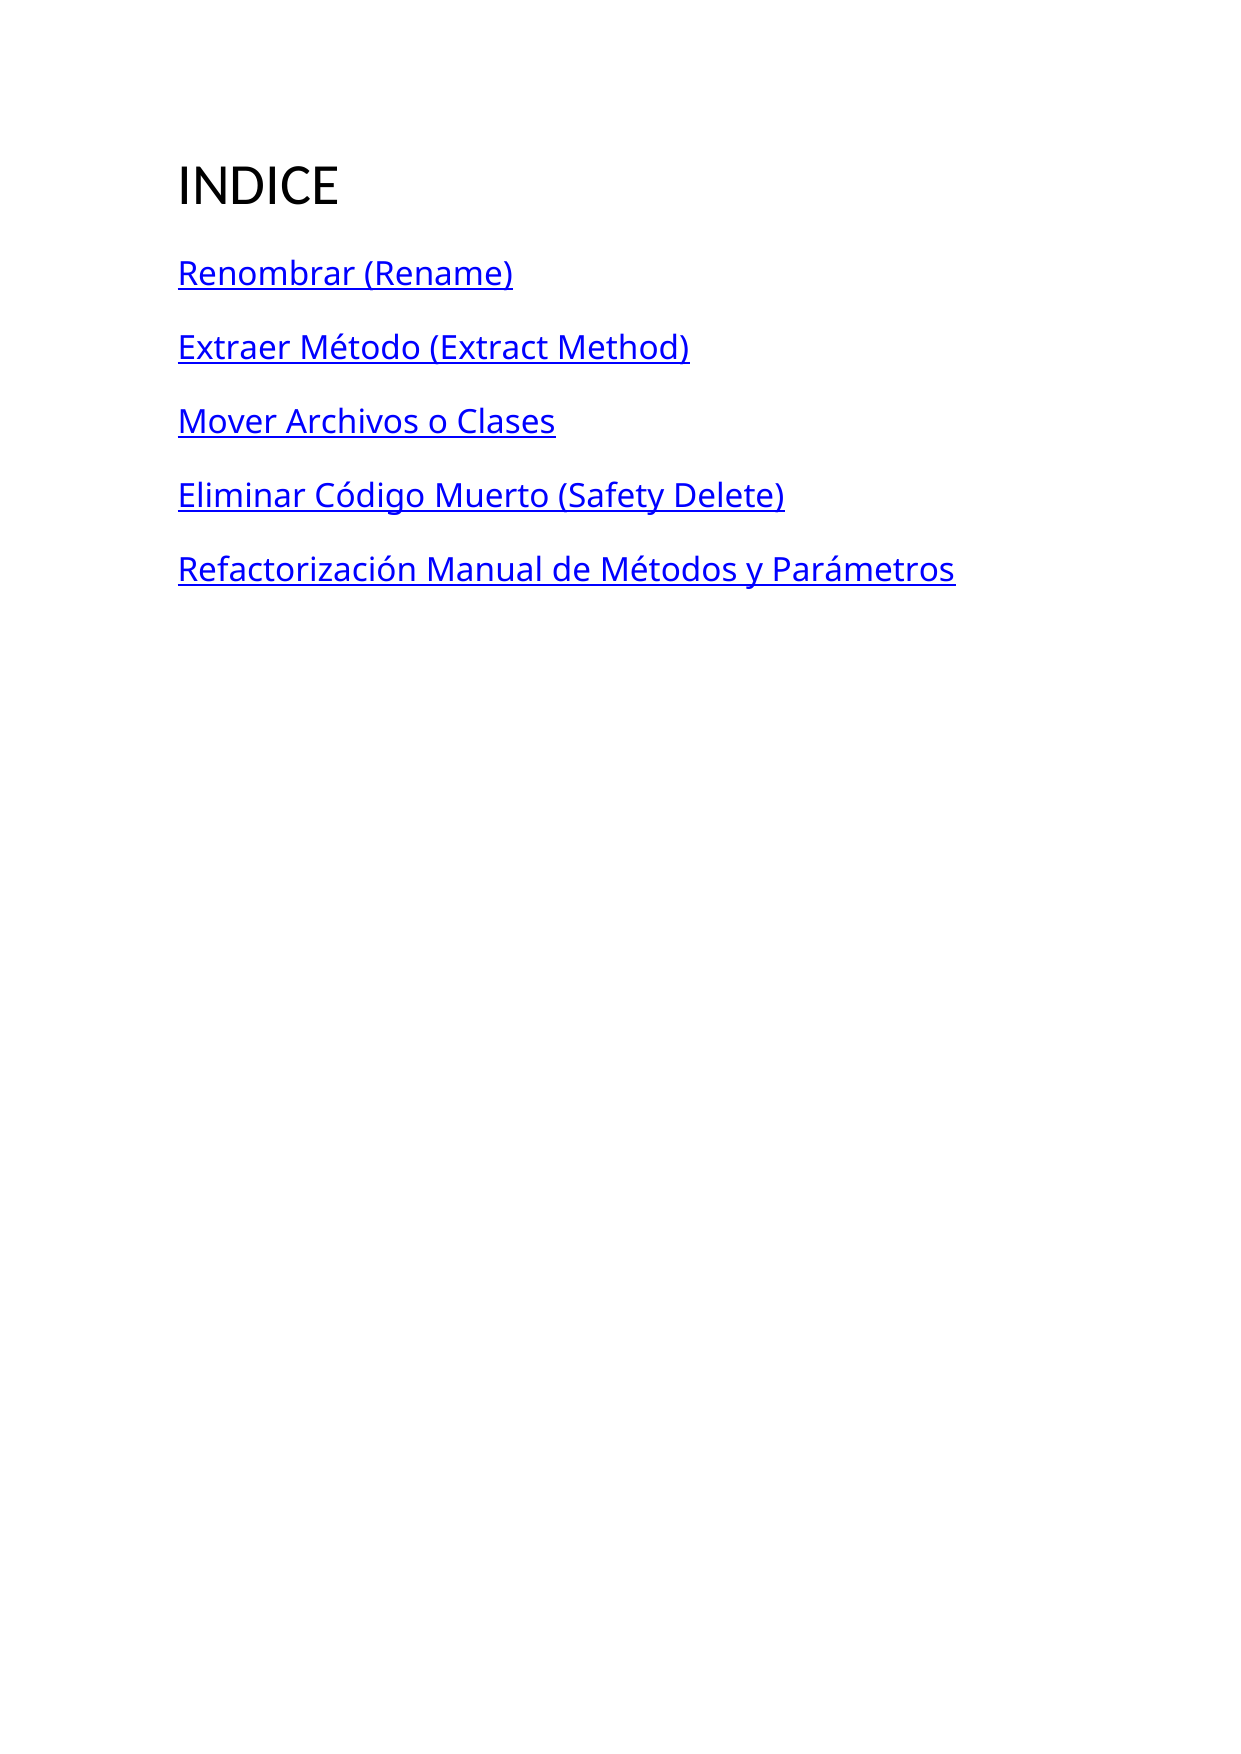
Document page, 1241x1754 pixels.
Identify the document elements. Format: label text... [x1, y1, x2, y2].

subtitle Renombrar (Rename) [177, 249, 1063, 295]
subtitle Extraer Método (Extract Method) [177, 323, 1063, 369]
text INDICE [177, 148, 1063, 219]
subtitle Refactorización Manual de Métodos y Parámetros [177, 545, 1063, 591]
subtitle Eliminar Código Muerto (Safety Delete) [177, 471, 1063, 517]
subtitle Mover Archivos o Clases [177, 397, 1063, 443]
